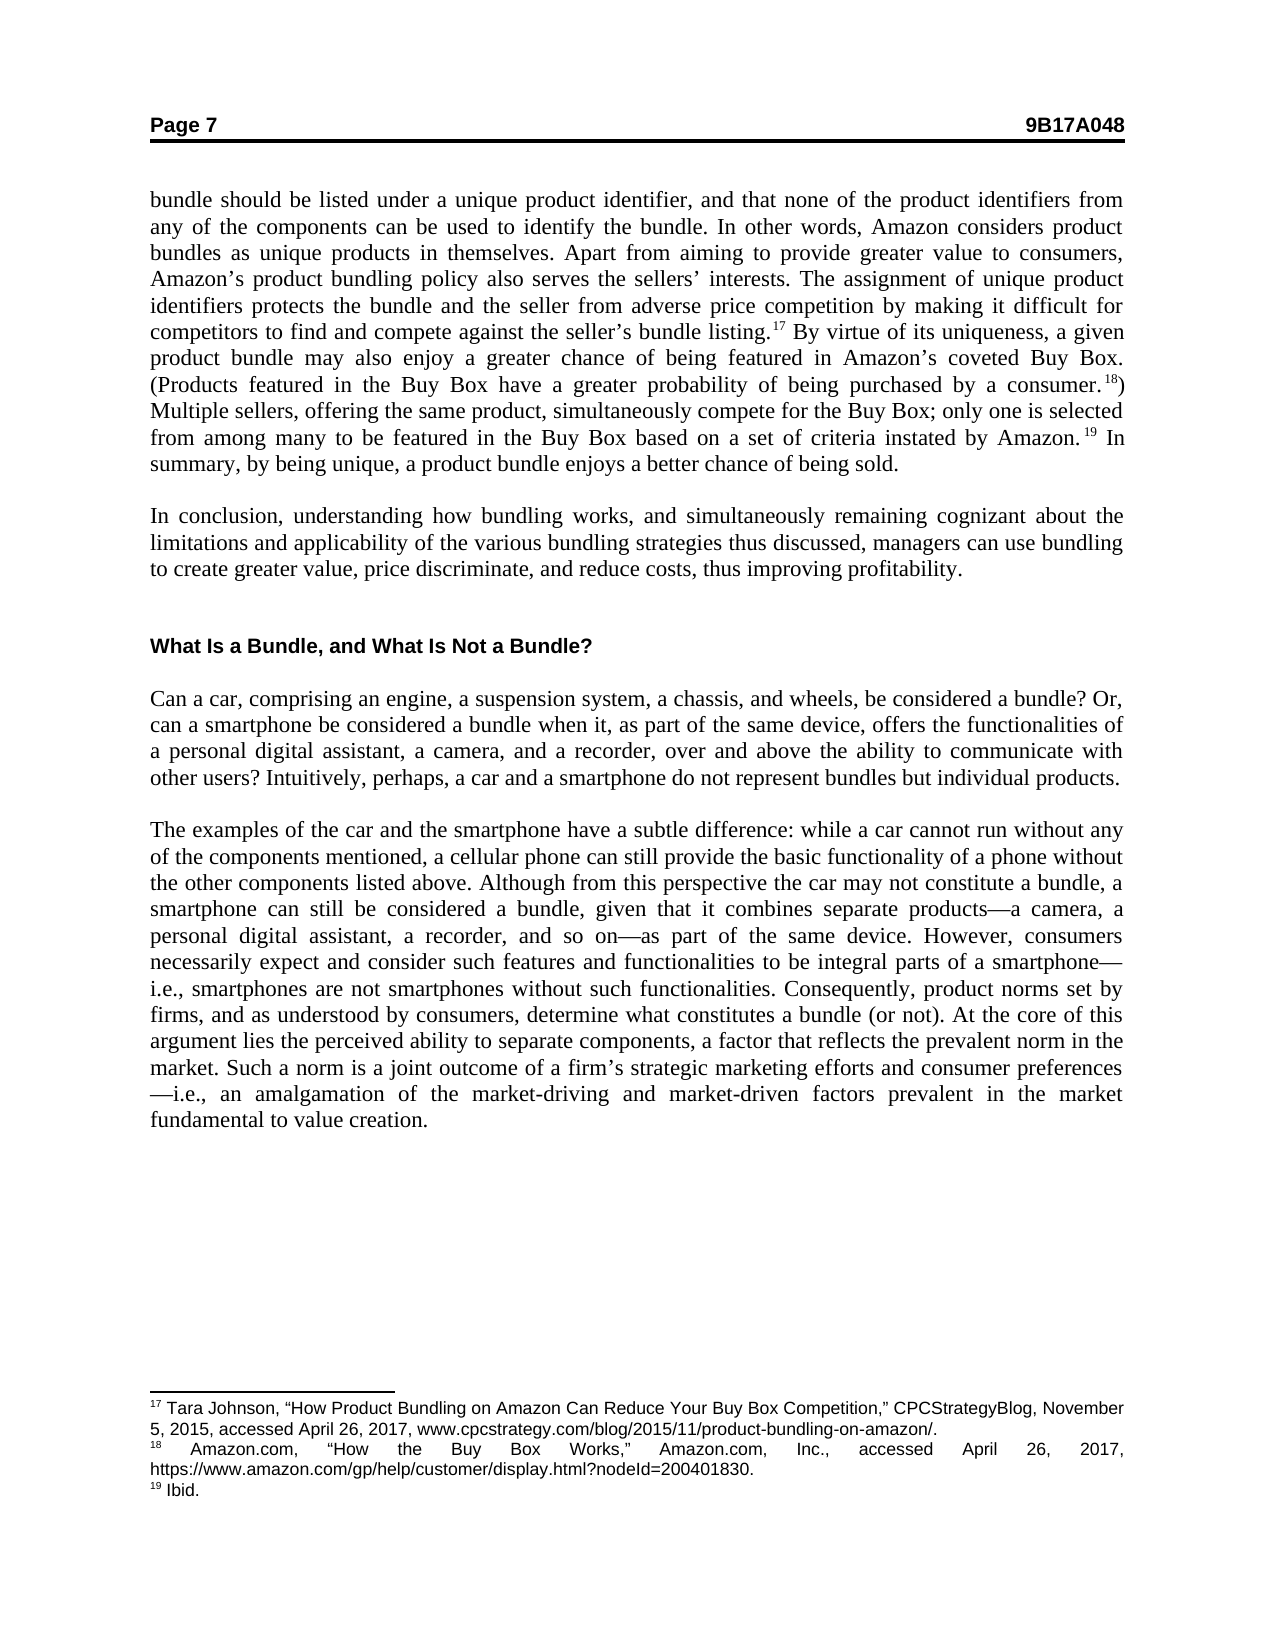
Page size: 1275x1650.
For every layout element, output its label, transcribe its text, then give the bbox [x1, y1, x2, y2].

text What Is a Bundle, and What Is Not a Bundle? [150, 634, 1125, 658]
text Can a car, comprising an engine, a suspension system, a chassis, and wheels, be considered a bundle? Or, can a smartphone be considered a bundle when it, as part of the same device, offers the functionalities of a personal digital assistant, a camera, and a recorder, over and above the ability to communicate with other users? Intuitively, perhaps, a car and a smartphone do not represent bundles but individual products. [150, 685, 1125, 790]
text In conclusion, understanding how bundling works, and simultaneously remaining cognizant about the limitations and applicability of the various bundling strategies thus discussed, managers can use bundling to create greater value, price discriminate, and reduce costs, thus improving profitability. [150, 503, 1125, 582]
text The examples of the car and the smartphone have a subtle difference: while a car cannot run without any of the components mentioned, a cellular phone can still provide the basic functionality of a phone without the other components listed above. Although from this perspective the car may not constitute a bundle, a smartphone can still be considered a bundle, given that it combines separate products—a camera, a personal digital assistant, a recorder, and so on—as part of the same device. However, consumers necessarily expect and consider such features and functionalities to be integral parts of a smartphone—i.e., smartphones are not smartphones without such functionalities. Consequently, product norms set by firms, and as understood by consumers, determine what constitutes a bundle (or not). At the core of this argument lies the perceived ability to separate components, a factor that reflects the prevalent norm in the market. Such a norm is a joint outcome of a firm’s strategic marketing efforts and consumer preferences—i.e., an amalgamation of the market-driving and market-driven factors prevalent in the market fundamental to value creation. [150, 816, 1125, 1133]
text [150, 186, 1125, 476]
